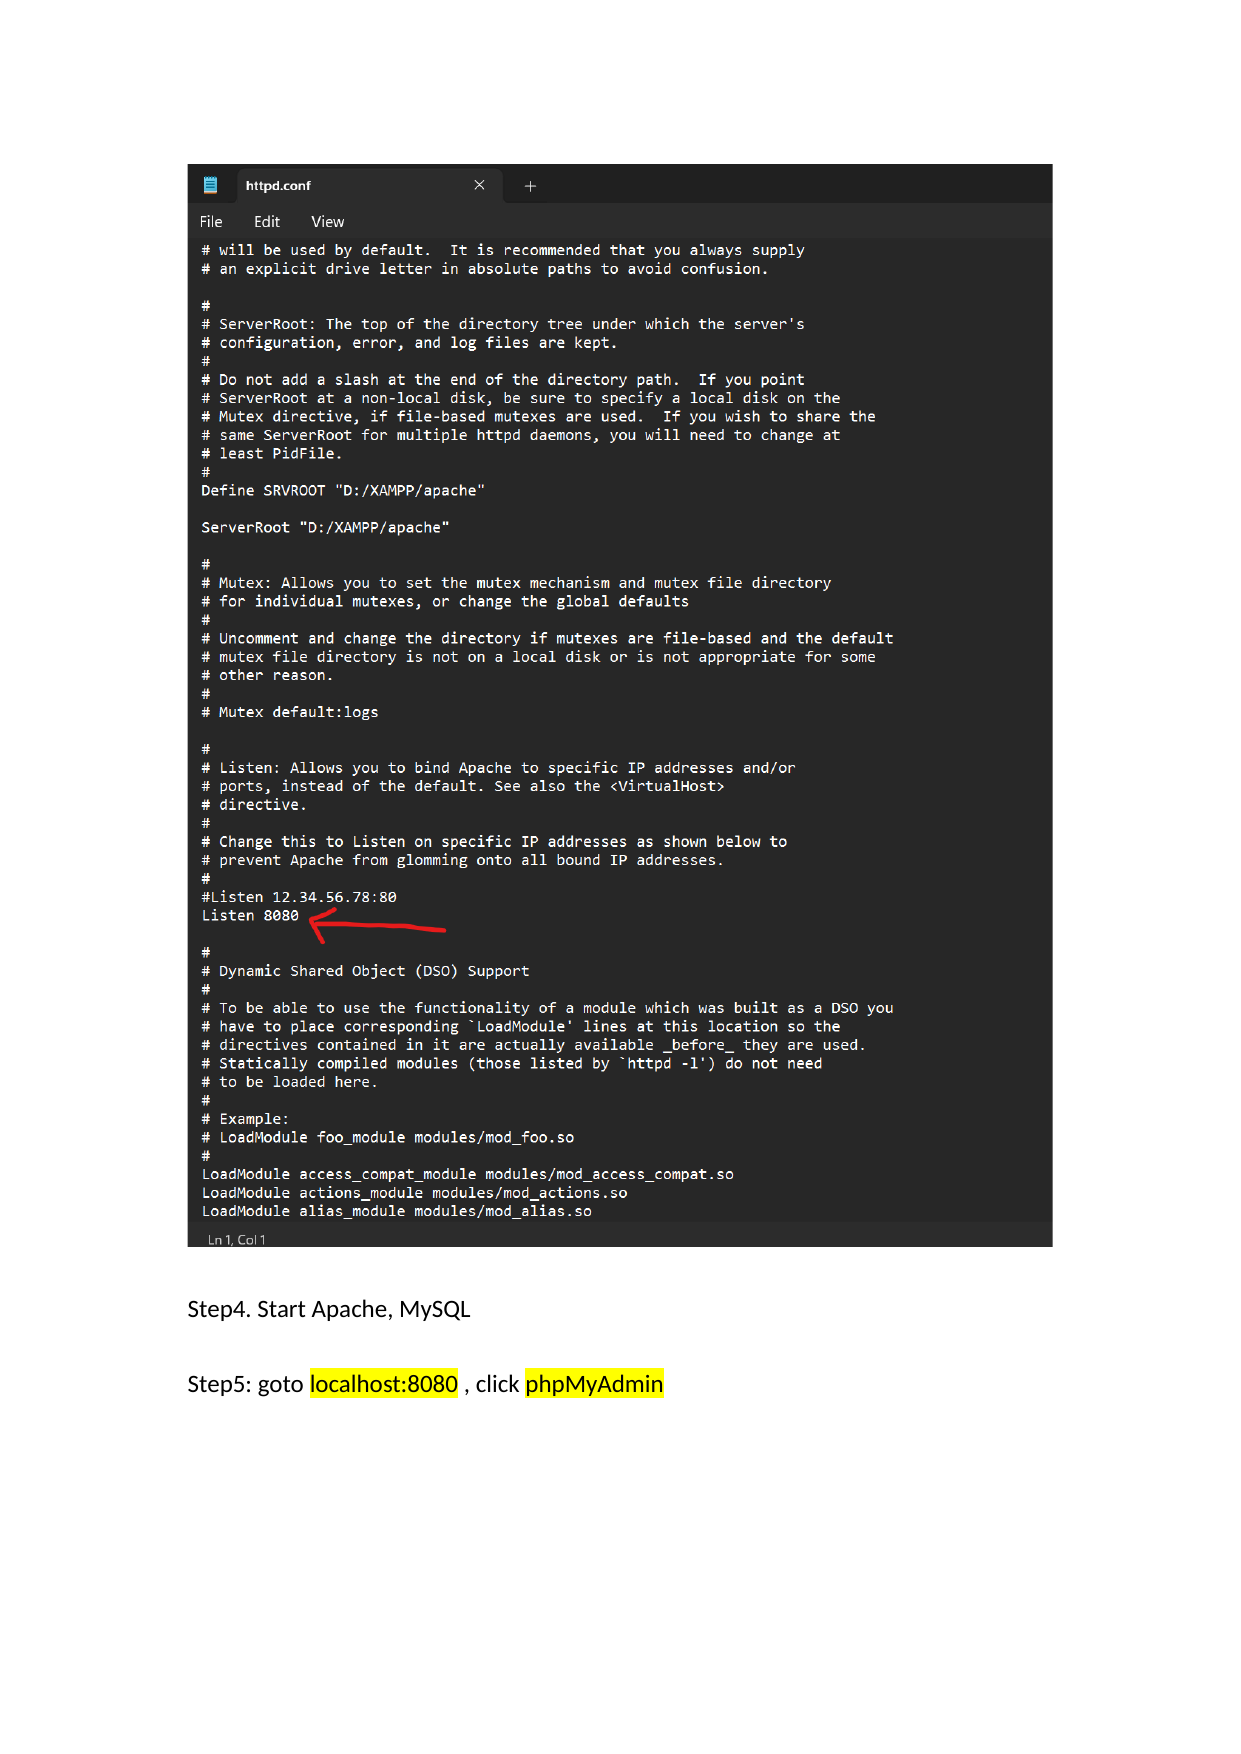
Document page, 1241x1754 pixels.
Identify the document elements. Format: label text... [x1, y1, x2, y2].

text Step4. Start Apache, MySQL [187, 1289, 1053, 1327]
text Step5: goto localhost:8080 , click phpMyAdmin [187, 1364, 1053, 1402]
picture [187, 164, 1053, 1247]
